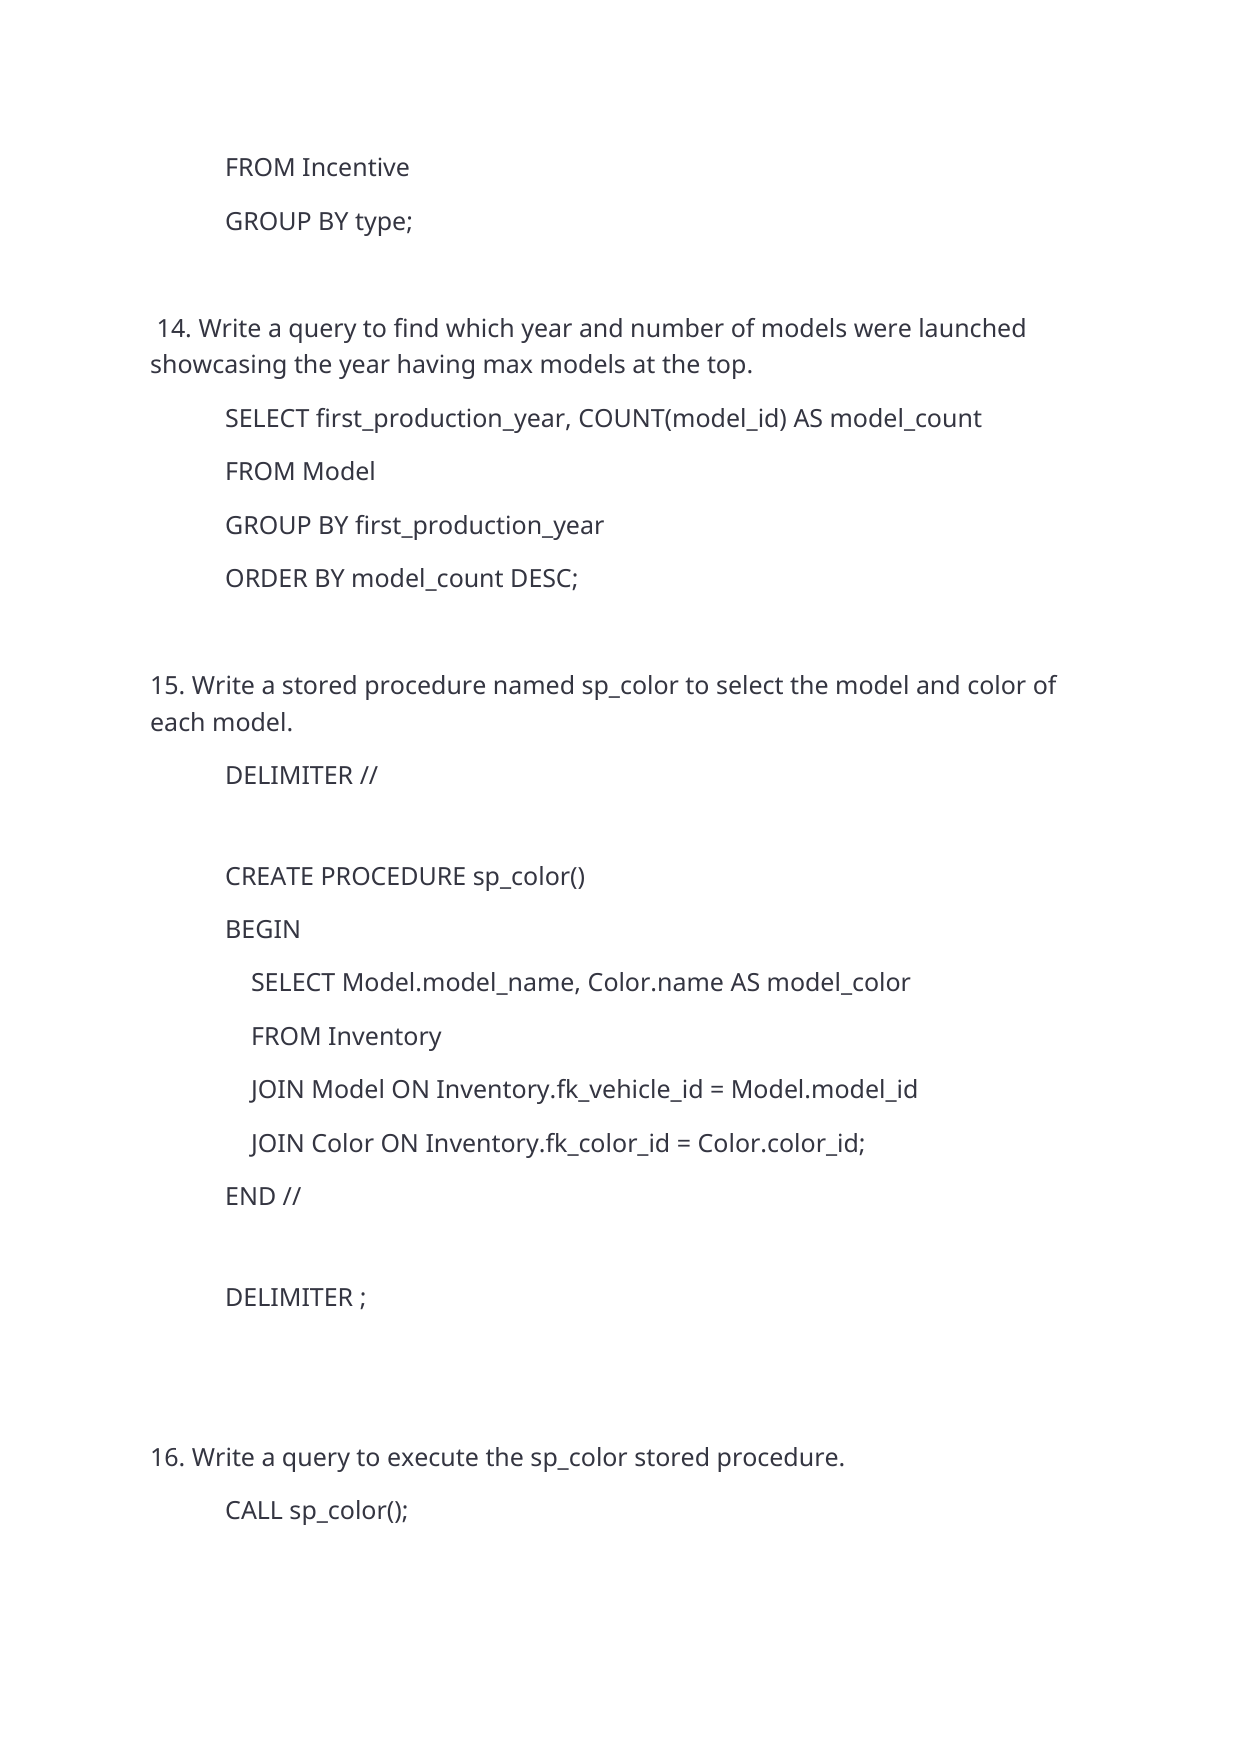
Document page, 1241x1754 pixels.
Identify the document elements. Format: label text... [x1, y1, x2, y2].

text SELECT Model.model_name, Color.name AS model_color [225, 965, 1090, 999]
text GROUP BY type; [225, 203, 1090, 237]
text CREATE PROCEDURE sp_color() [225, 858, 1090, 892]
text DELIMITER // [150, 758, 1090, 792]
text 16. Write a query to execute the sp_color stored procedure. [150, 1439, 1090, 1473]
text SELECT first_production_year, COUNT(model_id) AS model_count [225, 401, 1090, 434]
text 15. Write a stored procedure named sp_color to select the model and color of each model. [150, 668, 1090, 738]
text GROUP BY first_production_year [225, 507, 1090, 541]
text DELIMITER ; [225, 1279, 1090, 1313]
text ORDER BY model_count DESC; [225, 561, 1090, 595]
text FROM Inventory [225, 1018, 1090, 1053]
text FROM Model [225, 454, 1090, 488]
text BEGIN [225, 912, 1090, 946]
text 14. Write a query to find which year and number of models were launched showcasing the year having max models at the top. [150, 310, 1090, 381]
text END // [225, 1179, 1090, 1213]
text CALL sp_color(); [225, 1493, 1090, 1527]
text FROM Incentive [225, 150, 1090, 184]
text JOIN Color ON Inventory.fk_color_id = Color.color_id; [225, 1125, 1090, 1159]
text JOIN Model ON Inventory.fk_vehicle_id = Model.model_id [225, 1072, 1090, 1106]
